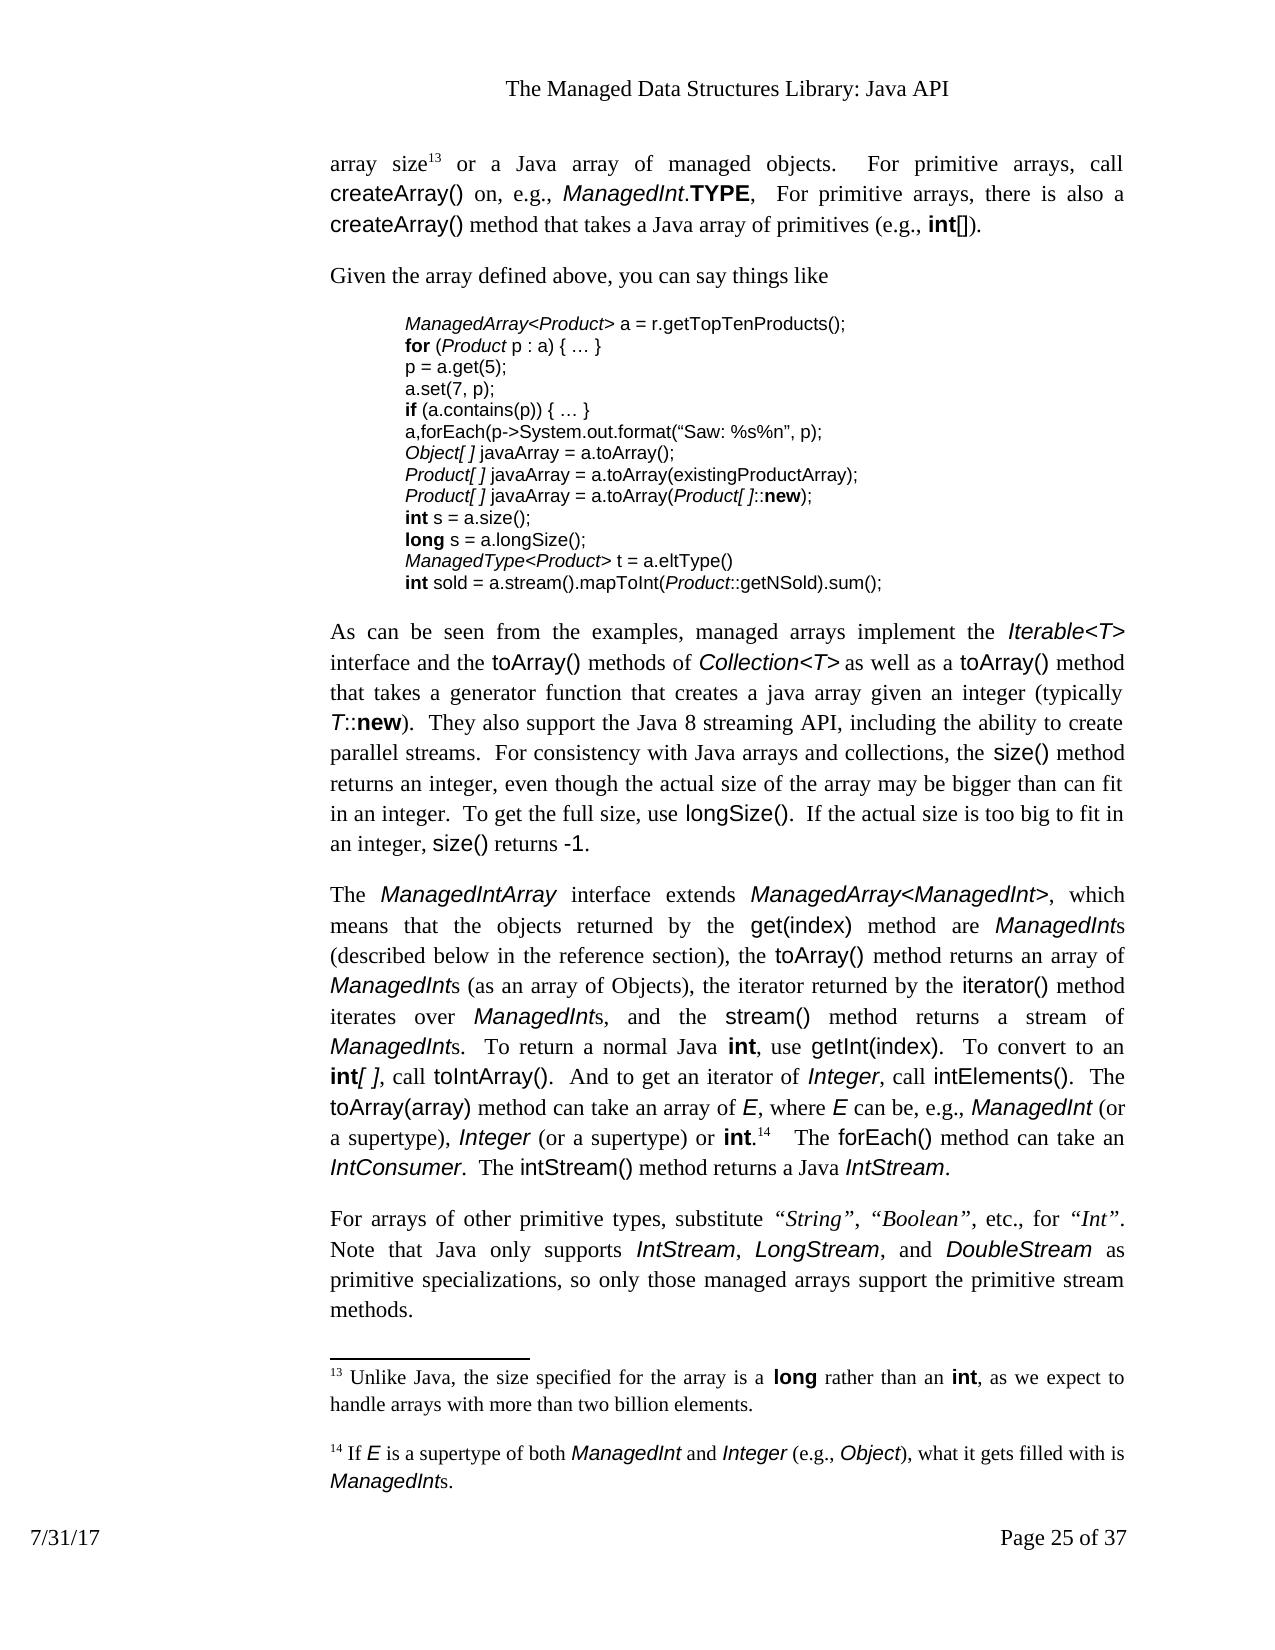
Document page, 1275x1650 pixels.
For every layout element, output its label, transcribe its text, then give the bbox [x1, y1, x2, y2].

text if (a.contains(p)) { … } [405, 399, 1125, 421]
text int sold = a.stream().mapToInt(Product::getNSold).sum(); [405, 572, 1125, 593]
text p = a.get(5); [405, 356, 1125, 377]
text ManagedArray<Product> a = r.getTopTenProducts(); [405, 313, 1125, 334]
text long s = a.longSize(); [405, 528, 1125, 550]
text for (Product p : a) { … } [405, 334, 1125, 356]
text Given the array defined above, you can say things like [330, 262, 1125, 288]
text a,forEach(p->System.out.format(“Saw: %s%n”, p); [405, 421, 1125, 442]
text Product[ ] javaArray = a.toArray(Product[ ]::new); [405, 485, 1125, 507]
text Object[ ] javaArray = a.toArray(); [405, 442, 1125, 464]
text The ManagedIntArray interface extends ManagedArray<ManagedInt>, which means that the objects returned by the get(index) method are ManagedInts (described below in the reference section), the toArray() method returns an array of ManagedInts (as an array of Objects), the iterator returned by the iterator() method iterates over ManagedInts, and the stream() method returns a stream of ManagedInts. To return a normal Java int, use getInt(index). To convert to an int[ ], call toIntArray(). And to get an iterator of Integer, call intElements(). The toArray(array) method can take an array of E, where E can be, e.g., ManagedInt (or a supertype), Integer (or a supertype) or int. The forEach() method can take an IntConsumer. The intStream() method returns a Java IntStream. [330, 881, 1125, 1181]
text Product[ ] javaArray = a.toArray(existingProductArray); [405, 464, 1125, 485]
text For arrays of other primitive types, substitute “String”, “Boolean”, etc., for “Int”. Note that Java only supports IntStream, LongStream, and DoubleStream as primitive specializations, so only those managed arrays support the primitive stream methods. [330, 1205, 1125, 1322]
text ManagedType<Product> t = a.eltType() [405, 550, 1125, 572]
text a.set(7, p); [405, 377, 1125, 399]
text As can be seen from the examples, managed arrays implement the Iterable<T> interface and the toArray() methods of Collection<T> as well as a toArray() method that takes a generator function that creates a java array given an integer (typically T::new). They also support the Java 8 streaming API, including the ability to create parallel streams. For consistency with Java arrays and collections, the size() method returns an integer, even though the actual size of the array may be bigger than can fit in an integer. To get the full size, use longSize(). If the actual size is too big to fit in an integer, size() returns -1. [330, 618, 1125, 857]
text int s = a.size(); [405, 507, 1125, 528]
